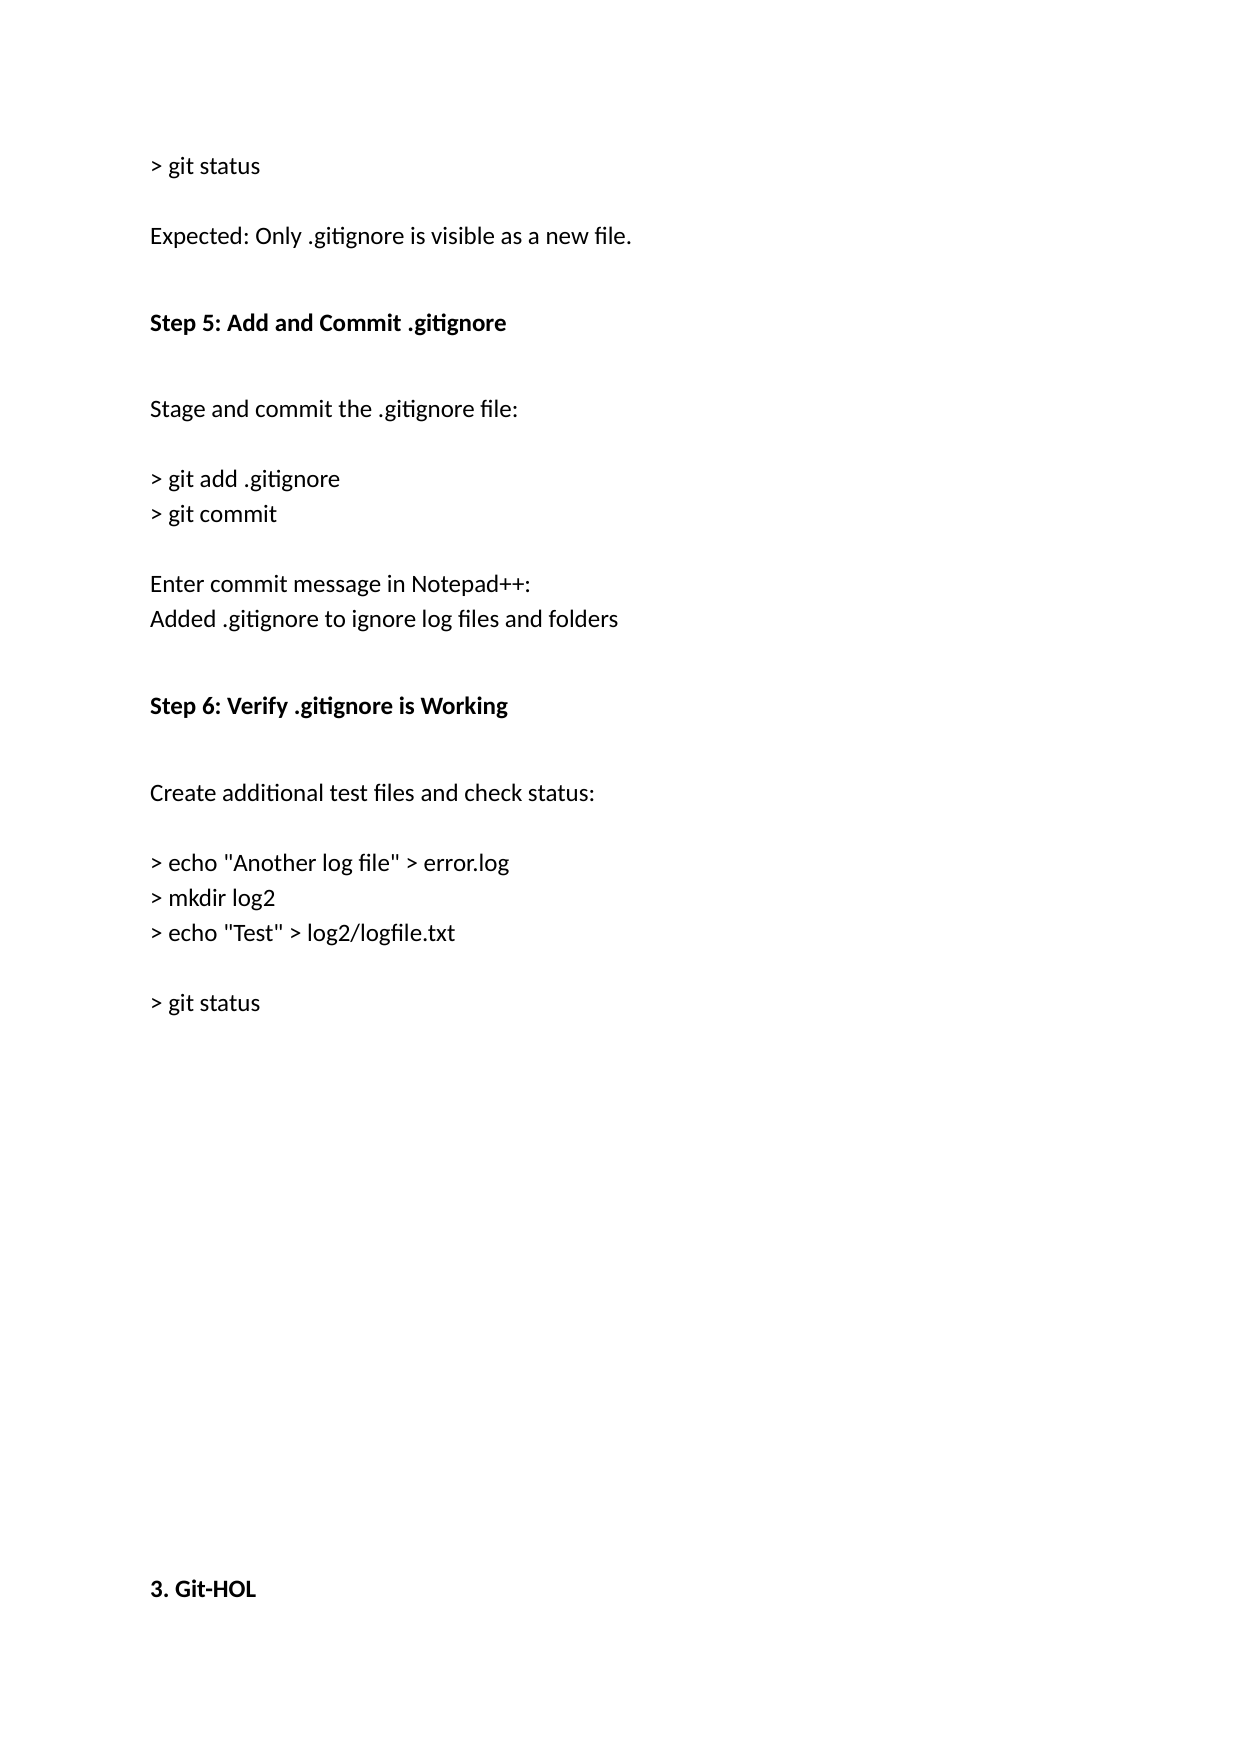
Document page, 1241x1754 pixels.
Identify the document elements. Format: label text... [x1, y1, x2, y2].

text Stage and commit the .gitignore file: > git add .gitignore > git commit Enter commit message in Notepad++: Added .gitignore to ignore log files and folders [150, 358, 1090, 669]
text Step 5: Add and Commit .gitignore [150, 307, 1090, 337]
text Create additional test files and check status: > echo "Another log file" > error.log > mkdir log2 > echo "Test" > log2/logfile.txt > git status [150, 742, 1090, 1087]
text 3. Git-HOL [150, 1573, 1090, 1604]
text Step 6: Verify .gitignore is Working [150, 690, 1090, 721]
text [150, 150, 1090, 286]
